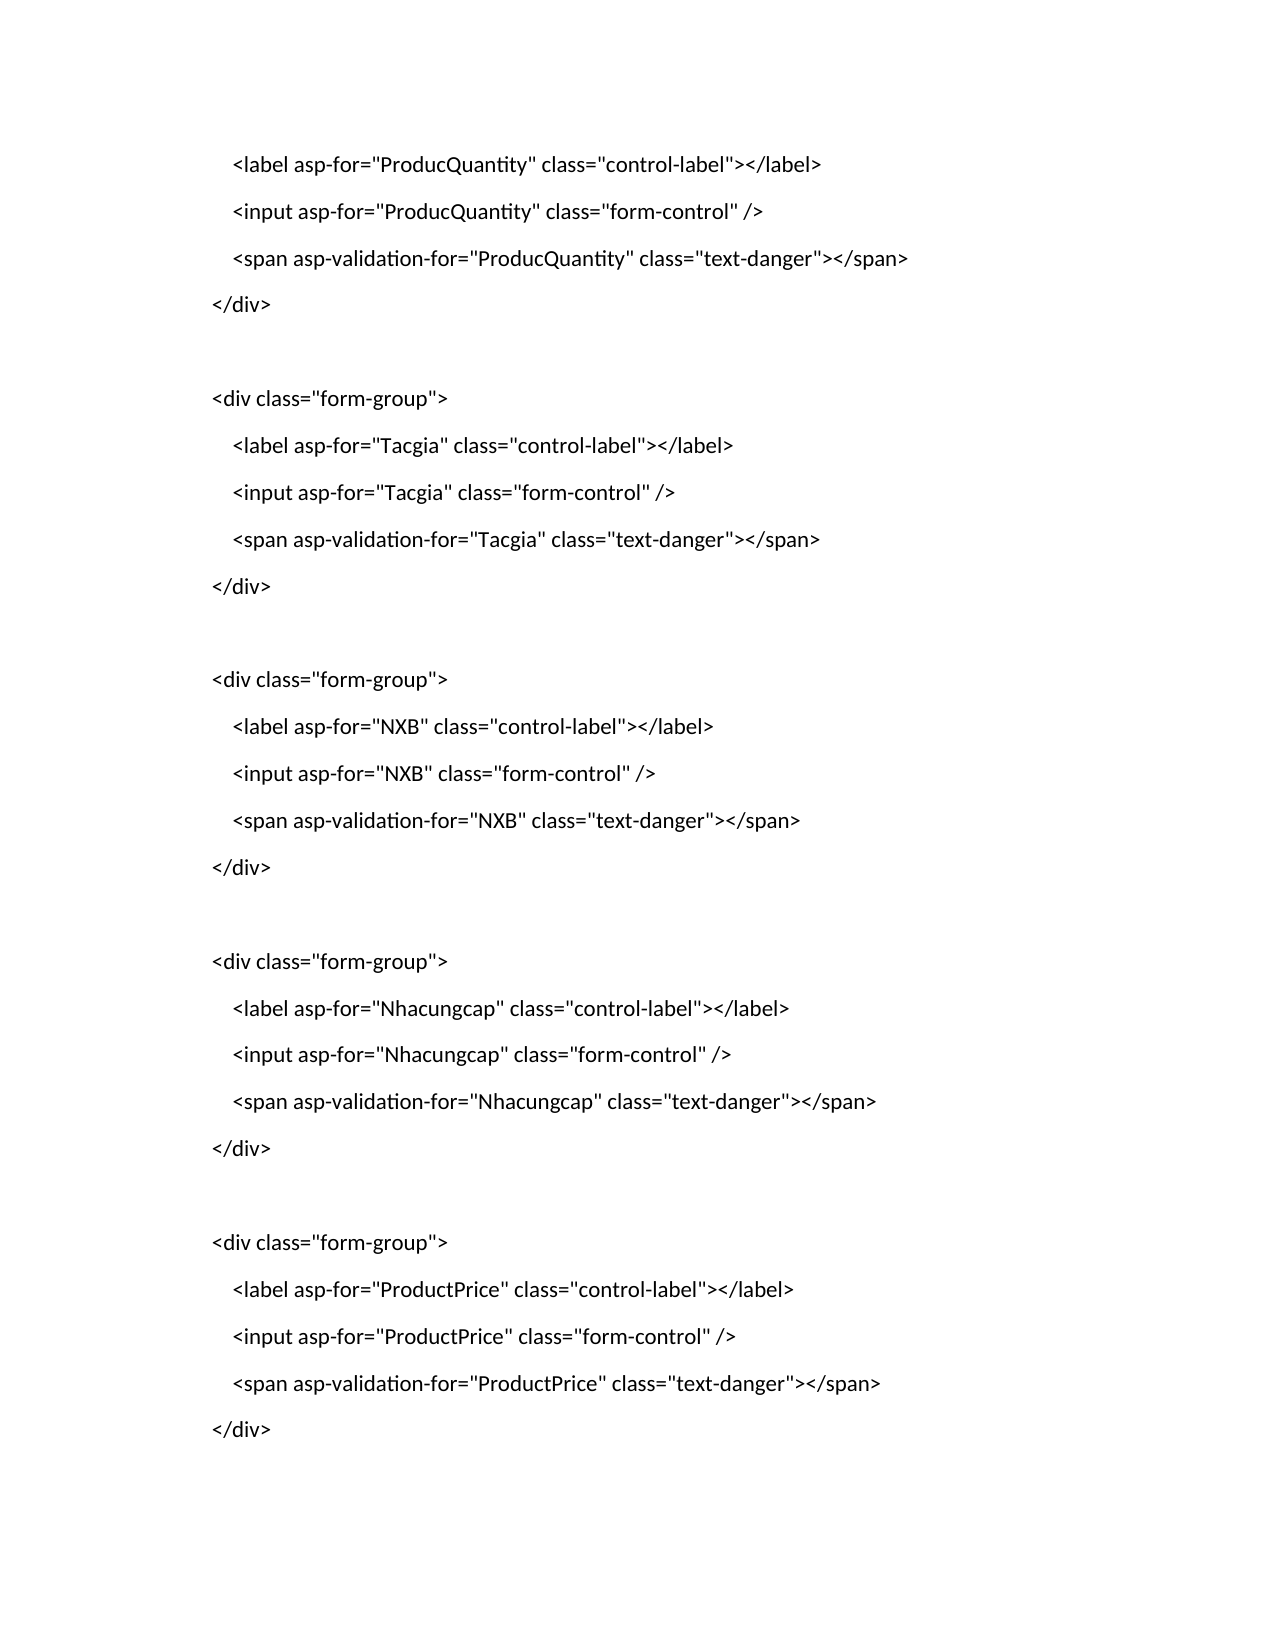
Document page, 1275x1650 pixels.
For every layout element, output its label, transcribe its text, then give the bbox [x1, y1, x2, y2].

text <span asp-validation-for="Tacgia" class="text-danger"></span> [150, 525, 1125, 553]
text <label asp-for="ProductPrice" class="control-label"></label> [150, 1275, 1125, 1303]
text </div> [150, 853, 1125, 881]
text <span asp-validation-for="NXB" class="text-danger"></span> [150, 806, 1125, 834]
text <input asp-for="ProductPrice" class="form-control" /> [150, 1322, 1125, 1350]
text </div> [150, 1134, 1125, 1162]
text <input asp-for="NXB" class="form-control" /> [150, 759, 1125, 787]
text <span asp-validation-for="ProducQuantity" class="text-danger"></span> [150, 244, 1125, 272]
text <label asp-for="Nhacungcap" class="control-label"></label> [150, 994, 1125, 1022]
text <input asp-for="Nhacungcap" class="form-control" /> [150, 1041, 1125, 1069]
text <input asp-for="ProducQuantity" class="form-control" /> [150, 197, 1125, 225]
text <div class="form-group"> [150, 384, 1125, 412]
text <span asp-validation-for="ProductPrice" class="text-danger"></span> [150, 1369, 1125, 1397]
text <div class="form-group"> [150, 666, 1125, 694]
text <input asp-for="Tacgia" class="form-control" /> [150, 478, 1125, 506]
text </div> [150, 291, 1125, 319]
text </div> [150, 572, 1125, 600]
text <div class="form-group"> [150, 947, 1125, 975]
text <label asp-for="Tacgia" class="control-label"></label> [150, 431, 1125, 459]
text <label asp-for="NXB" class="control-label"></label> [150, 712, 1125, 741]
text </div> [150, 1416, 1125, 1444]
text <label asp-for="ProducQuantity" class="control-label"></label> [150, 150, 1125, 178]
text <span asp-validation-for="Nhacungcap" class="text-danger"></span> [150, 1087, 1125, 1116]
text <div class="form-group"> [150, 1228, 1125, 1256]
